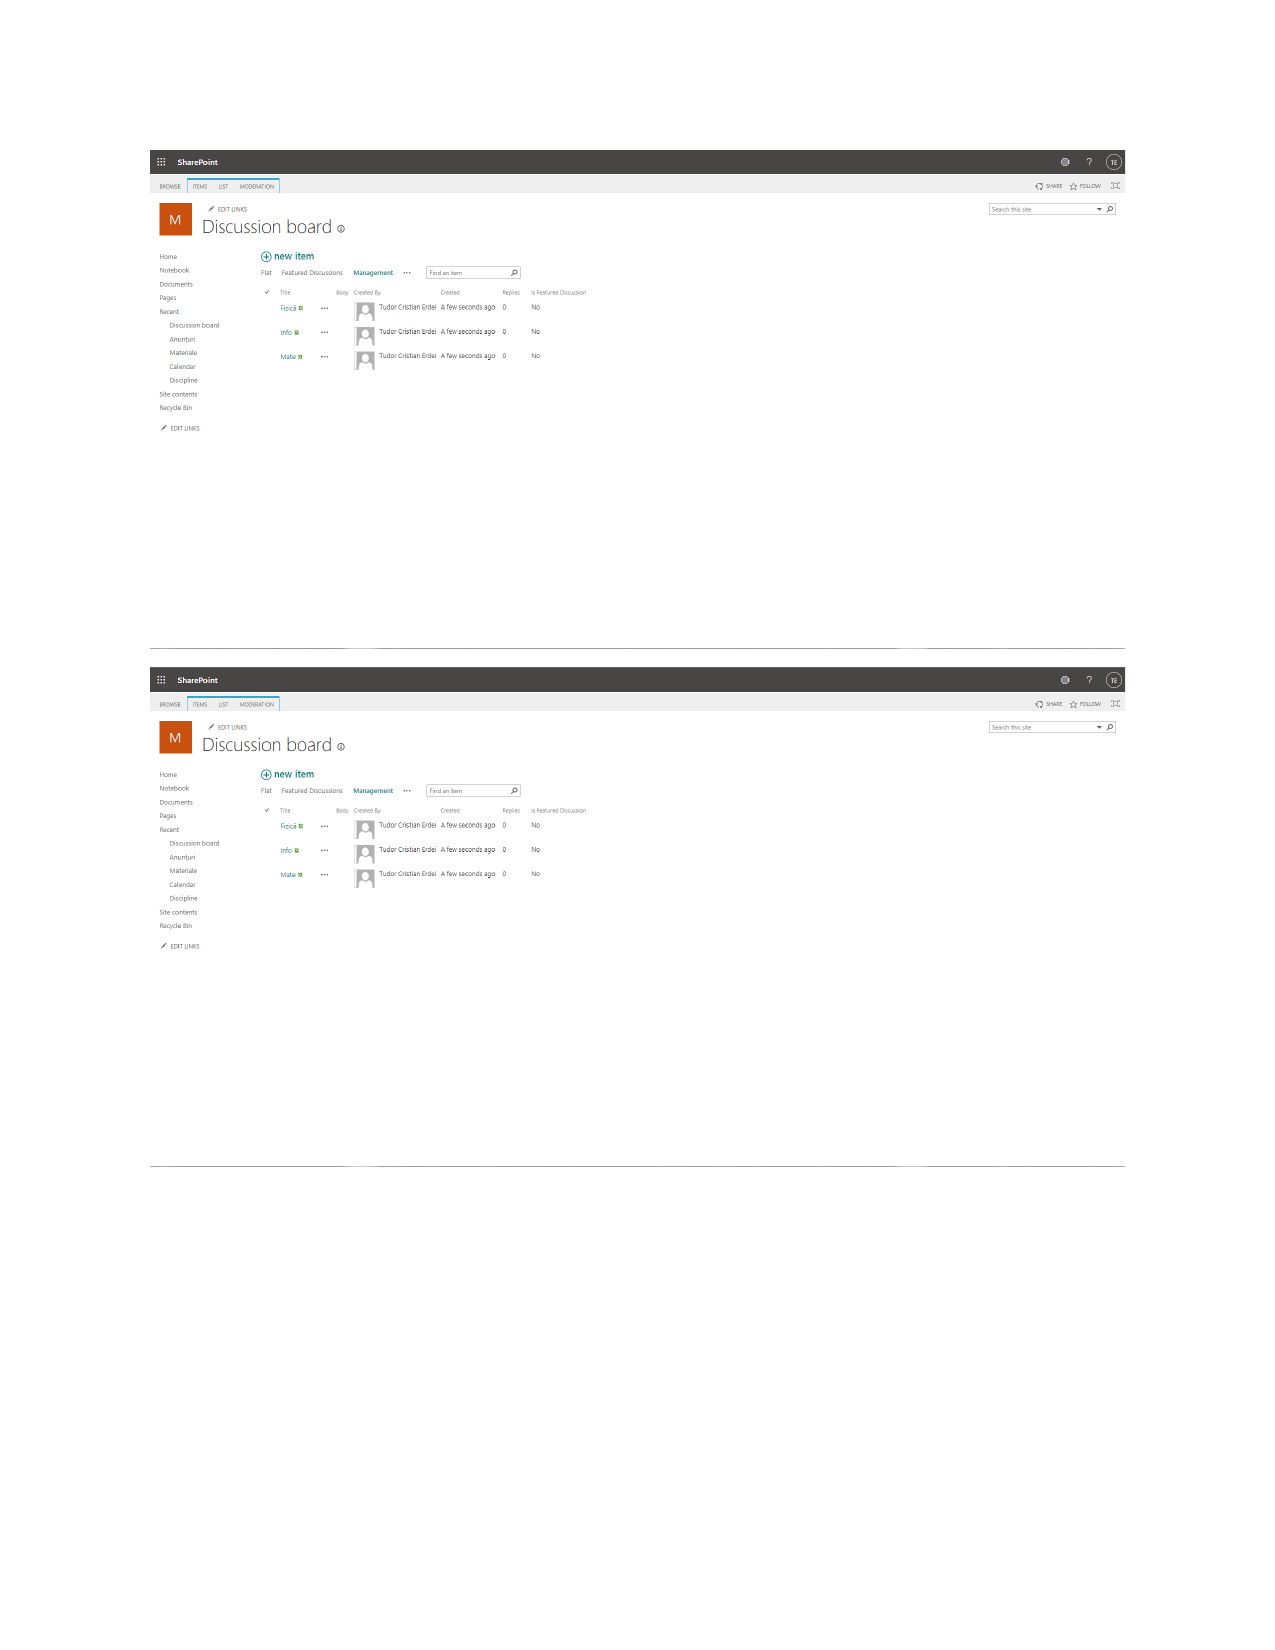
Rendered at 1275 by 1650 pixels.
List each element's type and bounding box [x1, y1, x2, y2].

picture [150, 667, 1125, 1167]
picture [150, 150, 1125, 649]
